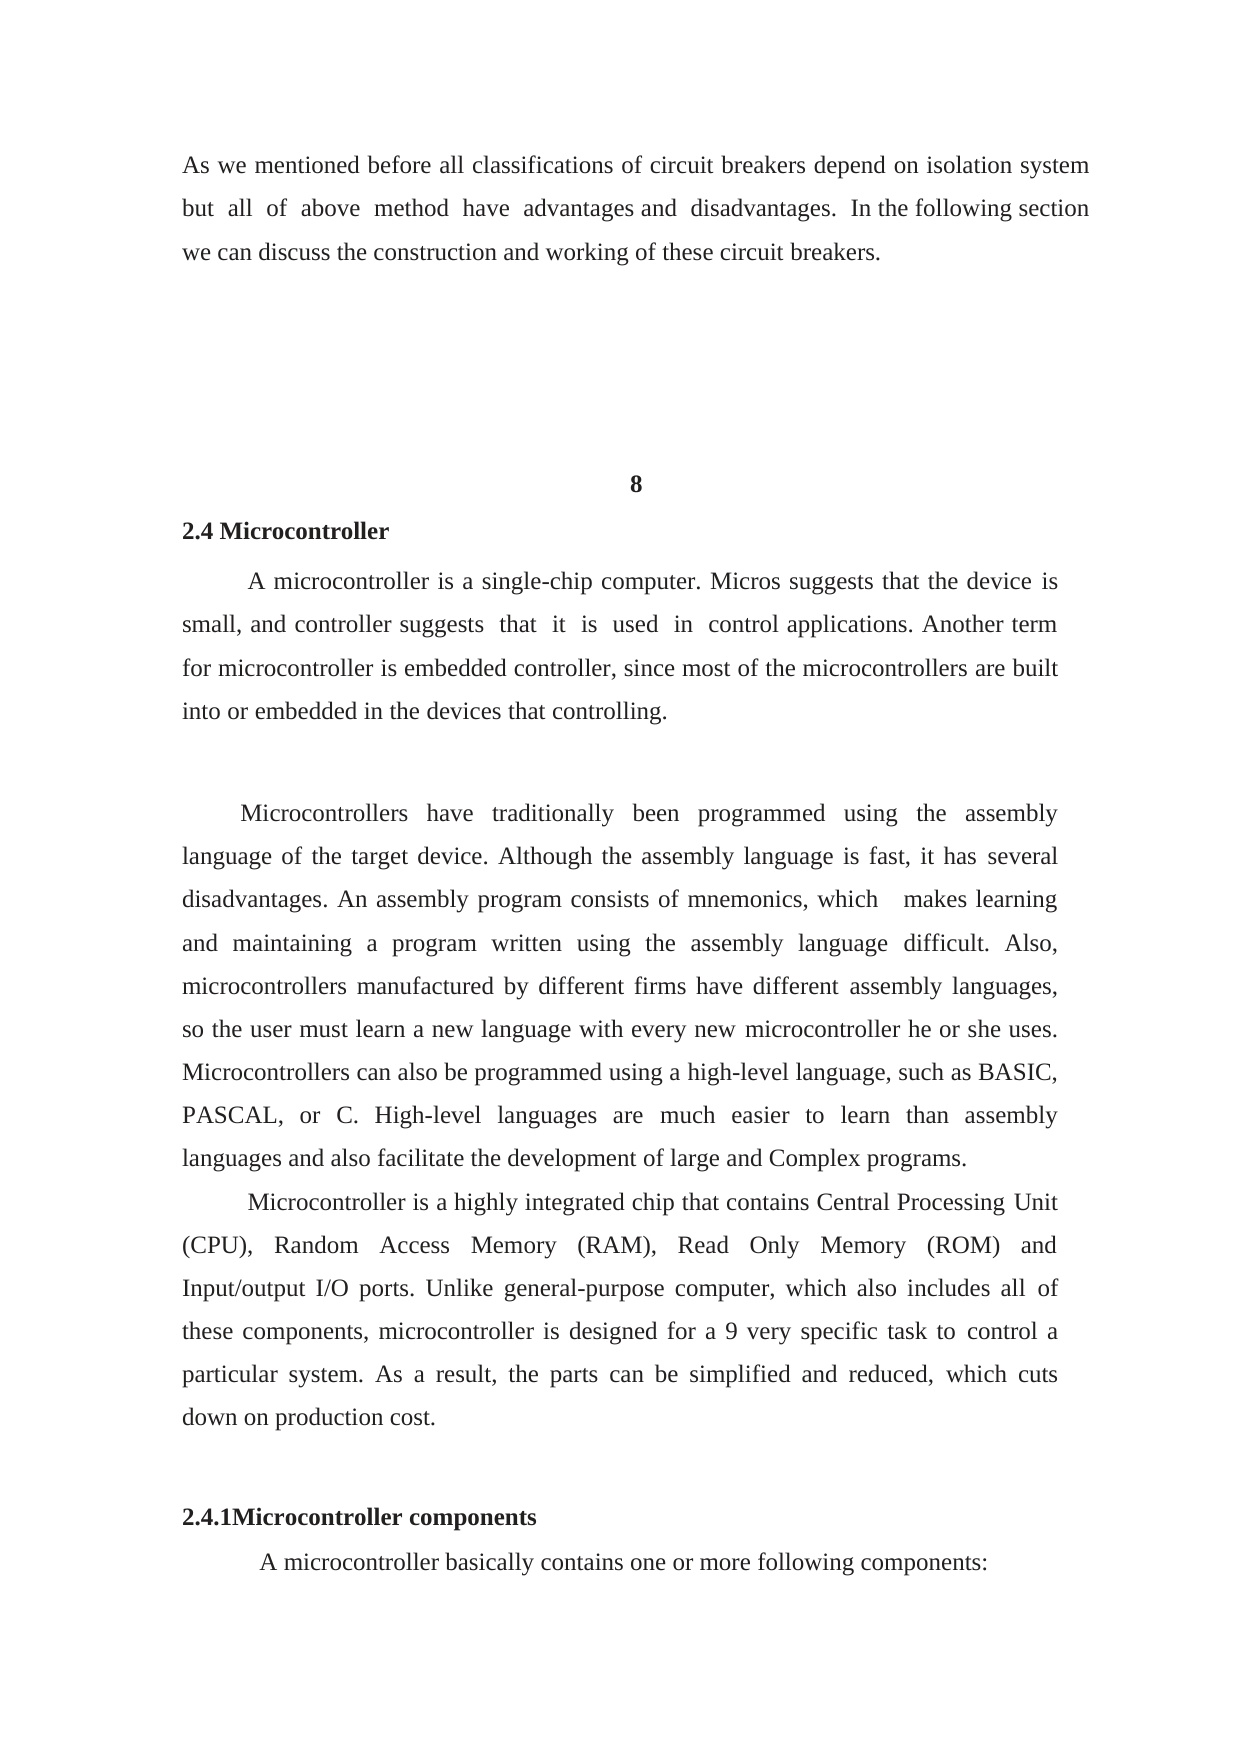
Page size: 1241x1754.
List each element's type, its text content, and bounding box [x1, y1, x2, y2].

text 8 [182, 469, 1090, 497]
text A microcontroller is a single-chip computer. Micros suggests that the device is small, and controller suggests that it is used in control applications. Another term for microcontroller is embedded controller, since most of the microcontrollers are built into or embedded in the devices that controlling. [182, 566, 1058, 724]
text 2.4 Microcontroller [182, 516, 1090, 545]
text Microcontrollers have traditionally been programmed using the assembly language of the target device. Although the assembly language is fast, it has several disadvantages. An assembly program consists of mnemonics, which makes learning and maintaining a program written using the assembly language difficult. Also, microcontrollers manufactured by different firms have different assembly languages, so the user must learn a new language with every new microcontroller he or she uses. Microcontrollers can also be programmed using a high-level language, such as BASIC, PASCAL, or C. High-level languages are much easier to learn than assembly languages and also facilitate the development of large and Complex programs. [182, 798, 1058, 1172]
subtitle 2.4.1Microcontroller components [182, 1502, 1090, 1531]
text A microcontroller basically contains one or more following components: [259, 1547, 1090, 1576]
text As we mentioned before all classifications of circuit breakers depend on isolation system but all of above method have advantages and disadvantages. In the following section we can discuss the construction and working of these circuit breakers. [182, 150, 1090, 265]
text Microcontroller is a highly integrated chip that contains Central Processing Unit (CPU), Random Access Memory (RAM), Read Only Memory (ROM) and Input/output I/O ports. Unlike general-purpose computer, which also includes all of these components, microcontroller is designed for a 9 very specific task to control a particular system. As a result, the parts can be simplified and reduced, which cuts down on production cost. [182, 1187, 1058, 1431]
